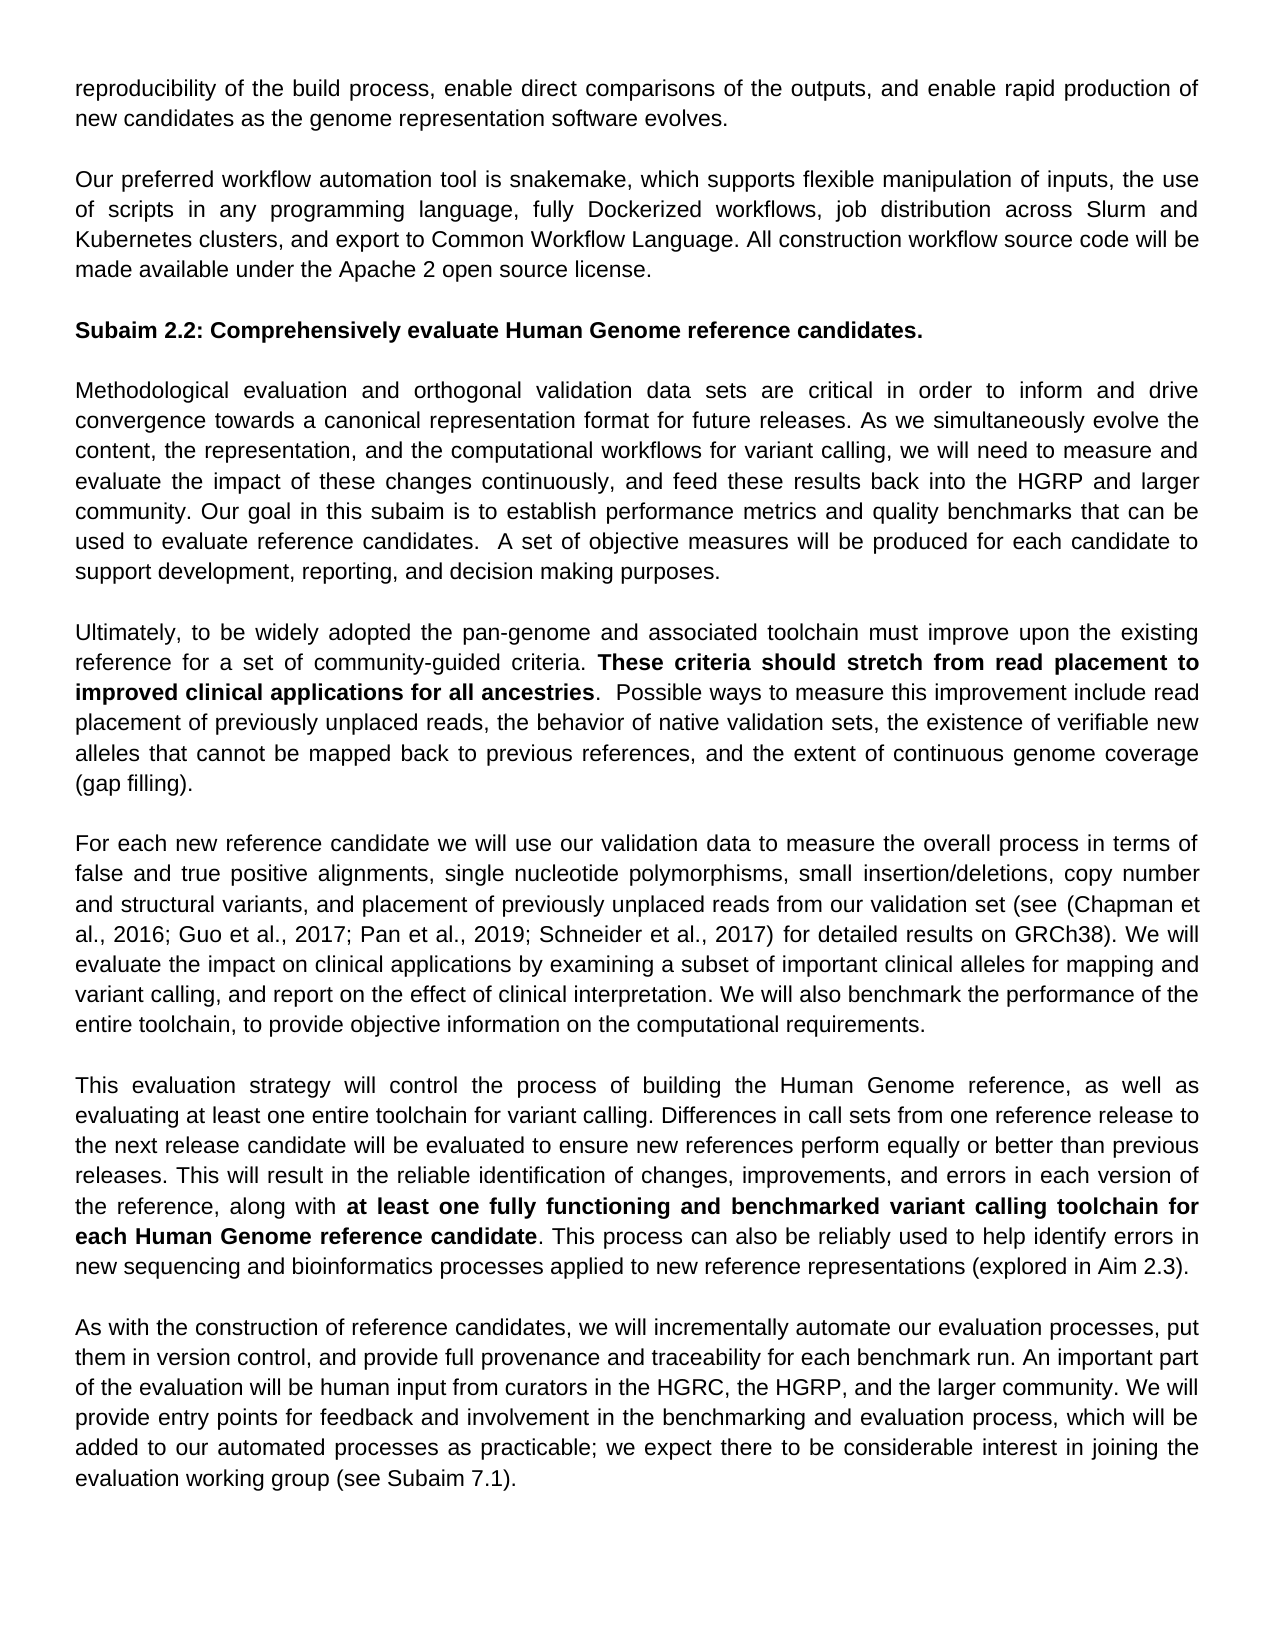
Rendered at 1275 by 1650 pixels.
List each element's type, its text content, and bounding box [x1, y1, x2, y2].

text Methodological evaluation and orthogonal validation data sets are critical in order to inform and drive convergence towards a canonical representation format for future releases. As we simultaneously evolve the content, the representation, and the computational workflows for variant calling, we will need to measure and evaluate the impact of these changes continuously, and feed these results back into the HGRP and larger community. Our goal in this subaim is to establish performance metrics and quality benchmarks that can be used to evaluate reference candidates. A set of objective measures will be produced for each candidate to support development, reporting, and decision making purposes. [75, 377, 1200, 585]
text For each new reference candidate we will use our validation data to measure the overall process in terms of false and true positive alignments, single nucleotide polymorphisms, small insertion/deletions, copy number and structural variants, and placement of previously unplaced reads from our validation set (see (Chapman et al., 2016; Guo et al., 2017; Pan et al., 2019; Schneider et al., 2017) for detailed results on GRCh38). We will evaluate the impact on clinical applications by examining a subset of important clinical alleles for mapping and variant calling, and report on the effect of clinical interpretation. We will also benchmark the performance of the entire toolchain, to provide objective information on the computational requirements. [75, 830, 1200, 1038]
text Ultimately, to be widely adopted the pan-genome and associated toolchain must improve upon the existing reference for a set of community-guided criteria. These criteria should stretch from read placement to improved clinical applications for all ancestries. Possible ways to measure this improvement include read placement of previously unplaced reads, the behavior of native validation sets, the existence of verifiable new alleles that cannot be mapped back to previous references, and the extent of continuous genome coverage (gap filling). [75, 619, 1200, 796]
text Our preferred workflow automation tool is snakemake, which supports flexible manipulation of inputs, the use of scripts in any programming language, fully Dockerized workflows, job distribution across Slurm and Kubernetes clusters, and export to Common Workflow Language. All construction workflow source code will be made available under the Apache 2 open source license. [75, 166, 1200, 283]
text This evaluation strategy will control the process of building the Human Genome reference, as well as evaluating at least one entire toolchain for variant calling. Differences in call sets from one reference release to the next release candidate will be evaluated to ensure new references perform equally or better than previous releases. This will result in the reliable identification of changes, improvements, and errors in each version of the reference, along with at least one fully functioning and benchmarked variant calling toolchain for each Human Genome reference candidate. This process can also be reliably used to help identify errors in new sequencing and bioinformatics processes applied to new reference representations (explored in Aim 2.3). [75, 1072, 1200, 1279]
subtitle Subaim 2.2: Comprehensively evaluate Human Genome reference candidates. [75, 317, 1200, 343]
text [75, 75, 1200, 132]
text As with the construction of reference candidates, we will incrementally automate our evaluation processes, put them in version control, and provide full provenance and traceability for each benchmark run. An important part of the evaluation will be human input from curators in the HGRC, the HGRP, and the larger community. We will provide entry points for feedback and involvement in the benchmarking and evaluation process, which will be added to our automated processes as practicable; we expect there to be considerable interest in joining the evaluation working group (see Subaim 7.1). [75, 1313, 1200, 1491]
